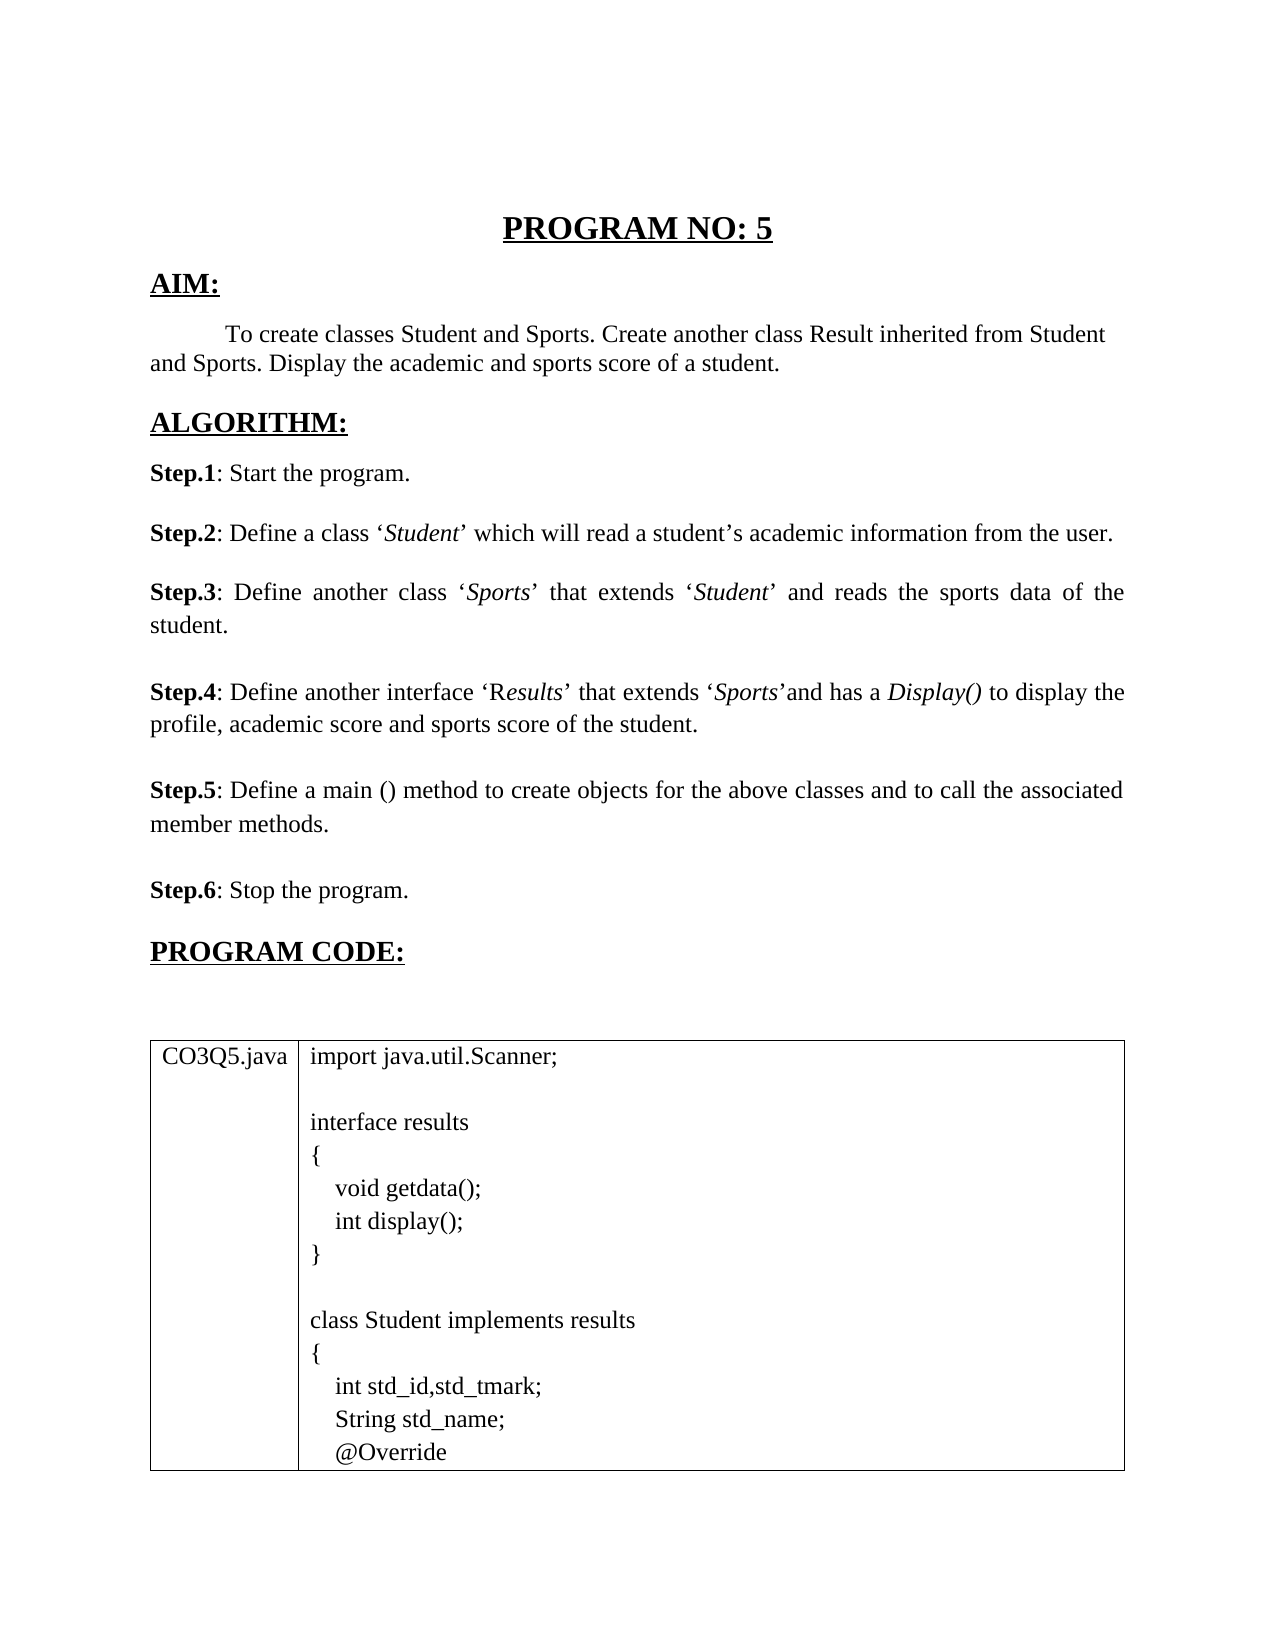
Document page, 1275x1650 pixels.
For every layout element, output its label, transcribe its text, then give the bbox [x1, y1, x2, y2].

text To create classes Student and Sports. Create another class Result inherited from Student and Sports. Display the academic and sports score of a student. [150, 319, 1125, 376]
text Step.2: Define a class ‘Student’ which will read a student’s academic information from the user. [150, 518, 1125, 546]
table_header CO3Q5.java [151, 1041, 298, 1470]
text Step.6: Stop the program. [150, 875, 1125, 903]
text Step.5: Define a main () method to create objects for the above classes and to call the associated member methods. [150, 776, 1125, 837]
text Step.3: Define another class ‘Sports’ that extends ‘Student’ and reads the sports data of the student. [150, 577, 1125, 639]
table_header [299, 1041, 1124, 1470]
text Step.4: Define another interface ‘Results’ that extends ‘Sports’and has a Display() to display the profile, academic score and sports score of the student. [150, 677, 1125, 738]
text ALGORITHM: [150, 405, 1125, 439]
text PROGRAM CODE: [150, 934, 1125, 968]
text Step.1: Start the program. [150, 458, 1125, 487]
text PROGRAM NO: 5 [150, 208, 1125, 246]
text AIM: [150, 266, 1125, 299]
